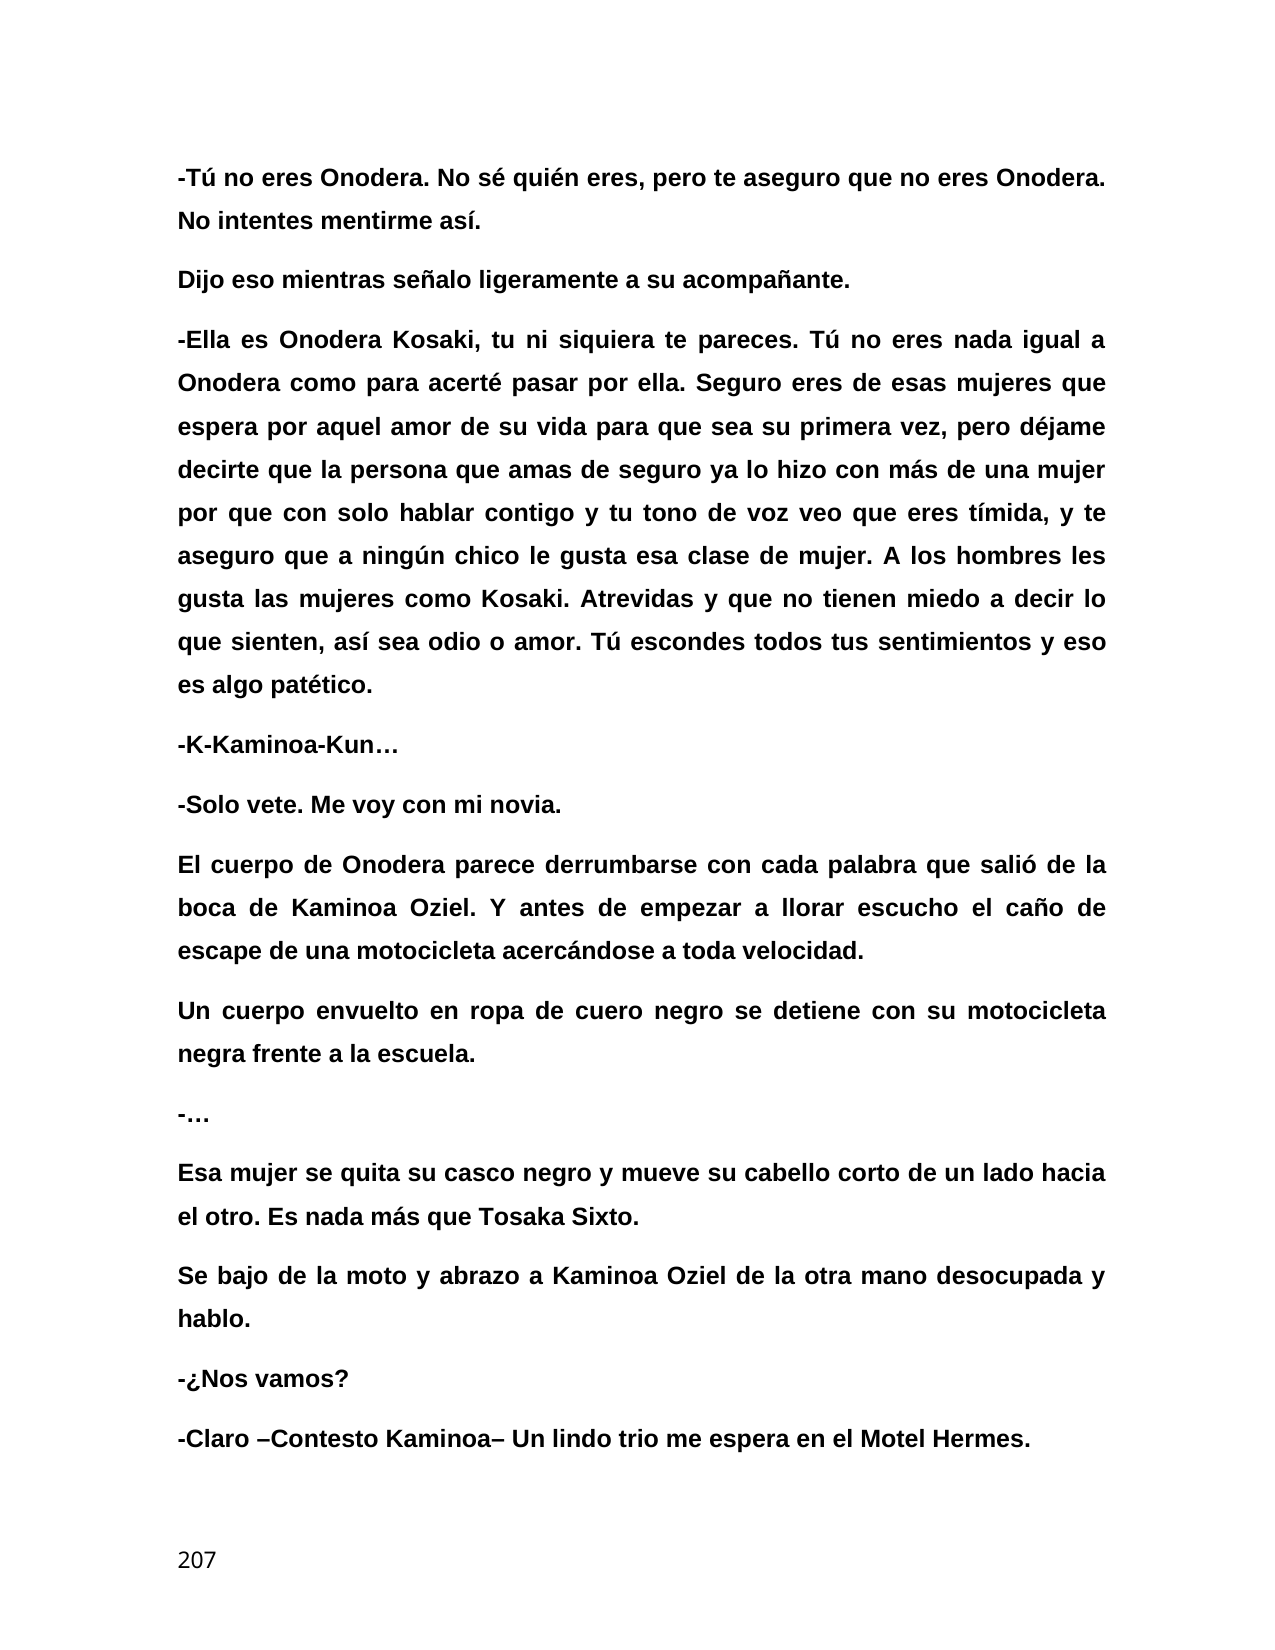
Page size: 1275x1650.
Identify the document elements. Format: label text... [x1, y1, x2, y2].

text El cuerpo de Onodera parece derrumbarse con cada palabra que salió de la boca de Kaminoa Oziel. Y antes de empezar a llorar escucho el caño de escape de una motocicleta acercándose a toda velocidad. [177, 849, 1107, 964]
text -Tú no eres Onodera. No sé quién eres, pero te aseguro que no eres Onodera. No intentes mentirme así. [177, 162, 1107, 234]
text Dijo eso mientras señalo ligeramente a su acompañante. [177, 265, 1107, 294]
text Esa mujer se quita su casco negro y mueve su cabello corto de un lado hacia el otro. Es nada más que Tosaka Sixto. [177, 1158, 1107, 1230]
text -K-Kaminoa-Kun… [177, 730, 1107, 759]
text Se bajo de la moto y abrazo a Kaminoa Oziel de la otra mano desocupada y hablo. [177, 1261, 1107, 1333]
text -… [177, 1098, 1107, 1127]
text -Claro –Contesto Kaminoa– Un lindo trio me espera en el Motel Hermes. [177, 1424, 1107, 1453]
text -¿Nos vamos? [177, 1364, 1107, 1393]
text -Ella es Onodera Kosaki, tu ni siquiera te pareces. Tú no eres nada igual a Onodera como para acerté pasar por ella. Seguro eres de esas mujeres que espera por aquel amor de su vida para que sea su primera vez, pero déjame decirte que la persona que amas de seguro ya lo hizo con más de una mujer por que con solo hablar contigo y tu tono de voz veo que eres tímida, y te aseguro que a ningún chico le gusta esa clase de mujer. A los hombres les gusta las mujeres como Kosaki. Atrevidas y que no tienen miedo a decir lo que sienten, así sea odio o amor. Tú escondes todos tus sentimientos y eso es algo patético. [177, 325, 1107, 699]
text Un cuerpo envuelto en ropa de cuero negro se detiene con su motocicleta negra frente a la escuela. [177, 996, 1107, 1067]
text -Solo vete. Me voy con mi novia. [177, 790, 1107, 818]
